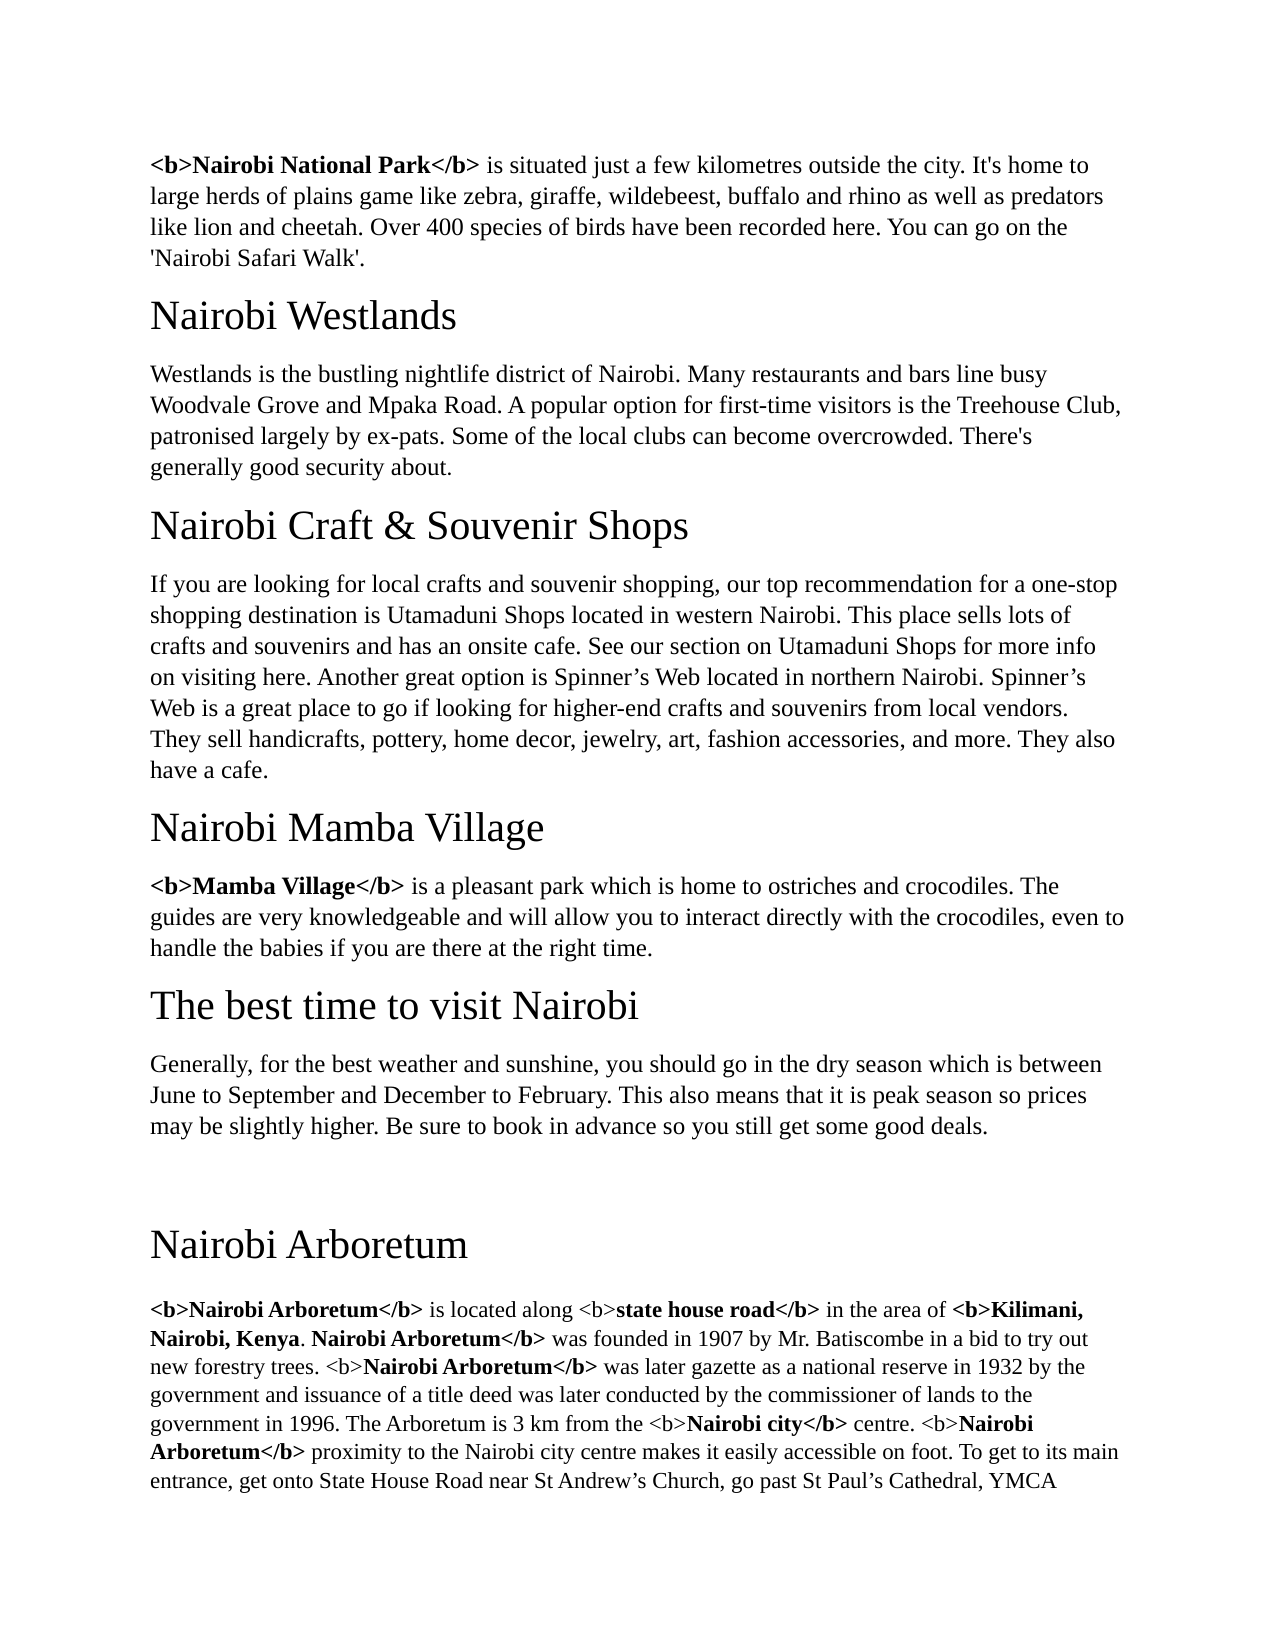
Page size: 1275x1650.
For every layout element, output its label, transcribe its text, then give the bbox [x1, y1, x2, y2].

text Nairobi Westlands [150, 291, 1125, 339]
text Nairobi Arboretum [150, 1219, 1125, 1267]
text Generally, for the best weather and sunshine, you should go in the dry season which is between June to September and December to February. This also means that it is peak season so prices may be slightly higher. Be sure to book in advance so you still get some good deals. [150, 1049, 1125, 1140]
text <b>Nairobi National Park</b> is situated just a few kilometres outside the city. It's home to large herds of plains game like zebra, giraffe, wildebeest, buffalo and rhino as well as predators like lion and cheetah. Over 400 species of birds have been recorded here. You can go on the 'Nairobi Safari Walk'. [150, 150, 1125, 272]
text The best time to visit Nairobi [150, 981, 1125, 1029]
text Nairobi Mamba Village [150, 803, 1125, 851]
text If you are looking for local crafts and souvenir shopping, our top recommendation for a one-stop shopping destination is Utamaduni Shops located in western Nairobi. This place sells lots of crafts and souvenirs and has an onsite cafe. See our section on Utamaduni Shops for more info on visiting here. Another great option is Spinner’s Web located in northern Nairobi. Spinner’s Web is a great place to go if looking for higher-end crafts and souvenirs from local vendors. They sell handicrafts, pottery, home decor, jewelry, art, fashion accessories, and more. They also have a cafe. [150, 569, 1125, 784]
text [150, 1296, 1125, 1493]
text Nairobi Craft & Souvenir Shops [150, 500, 1125, 548]
text <b>Mamba Village</b> is a pleasant park which is home to ostriches and crocodiles. The guides are very knowledgeable and will allow you to interact directly with the crocodiles, even to handle the babies if you are there at the right time. [150, 871, 1125, 962]
text Westlands is the bustling nightlife district of Nairobi. Many restaurants and bars line busy Woodvale Grove and Mpaka Road. A popular option for first-time visitors is the Treehouse Club, patronised largely by ex-pats. Some of the local clubs can become overcrowded. There's generally good security about. [150, 359, 1125, 481]
